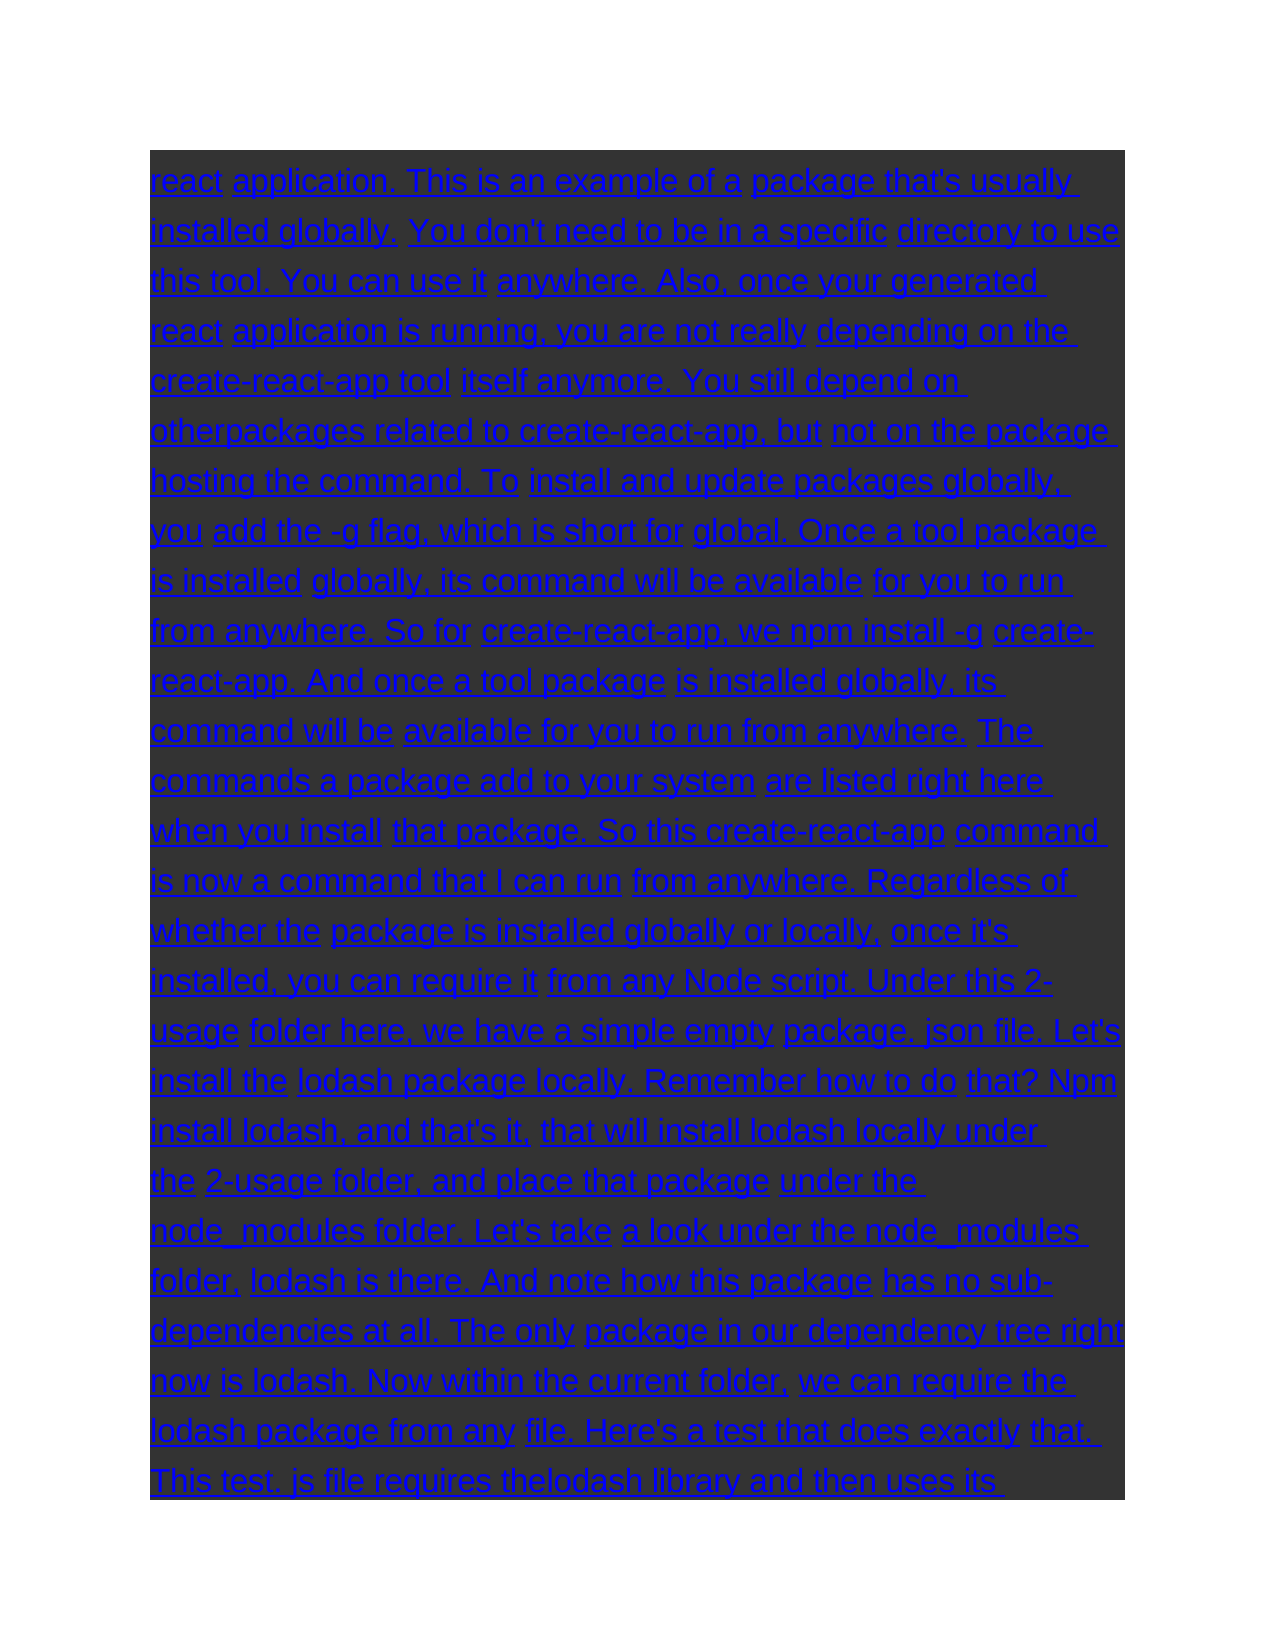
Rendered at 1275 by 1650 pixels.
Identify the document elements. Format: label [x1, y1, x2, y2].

text [150, 150, 1125, 1500]
